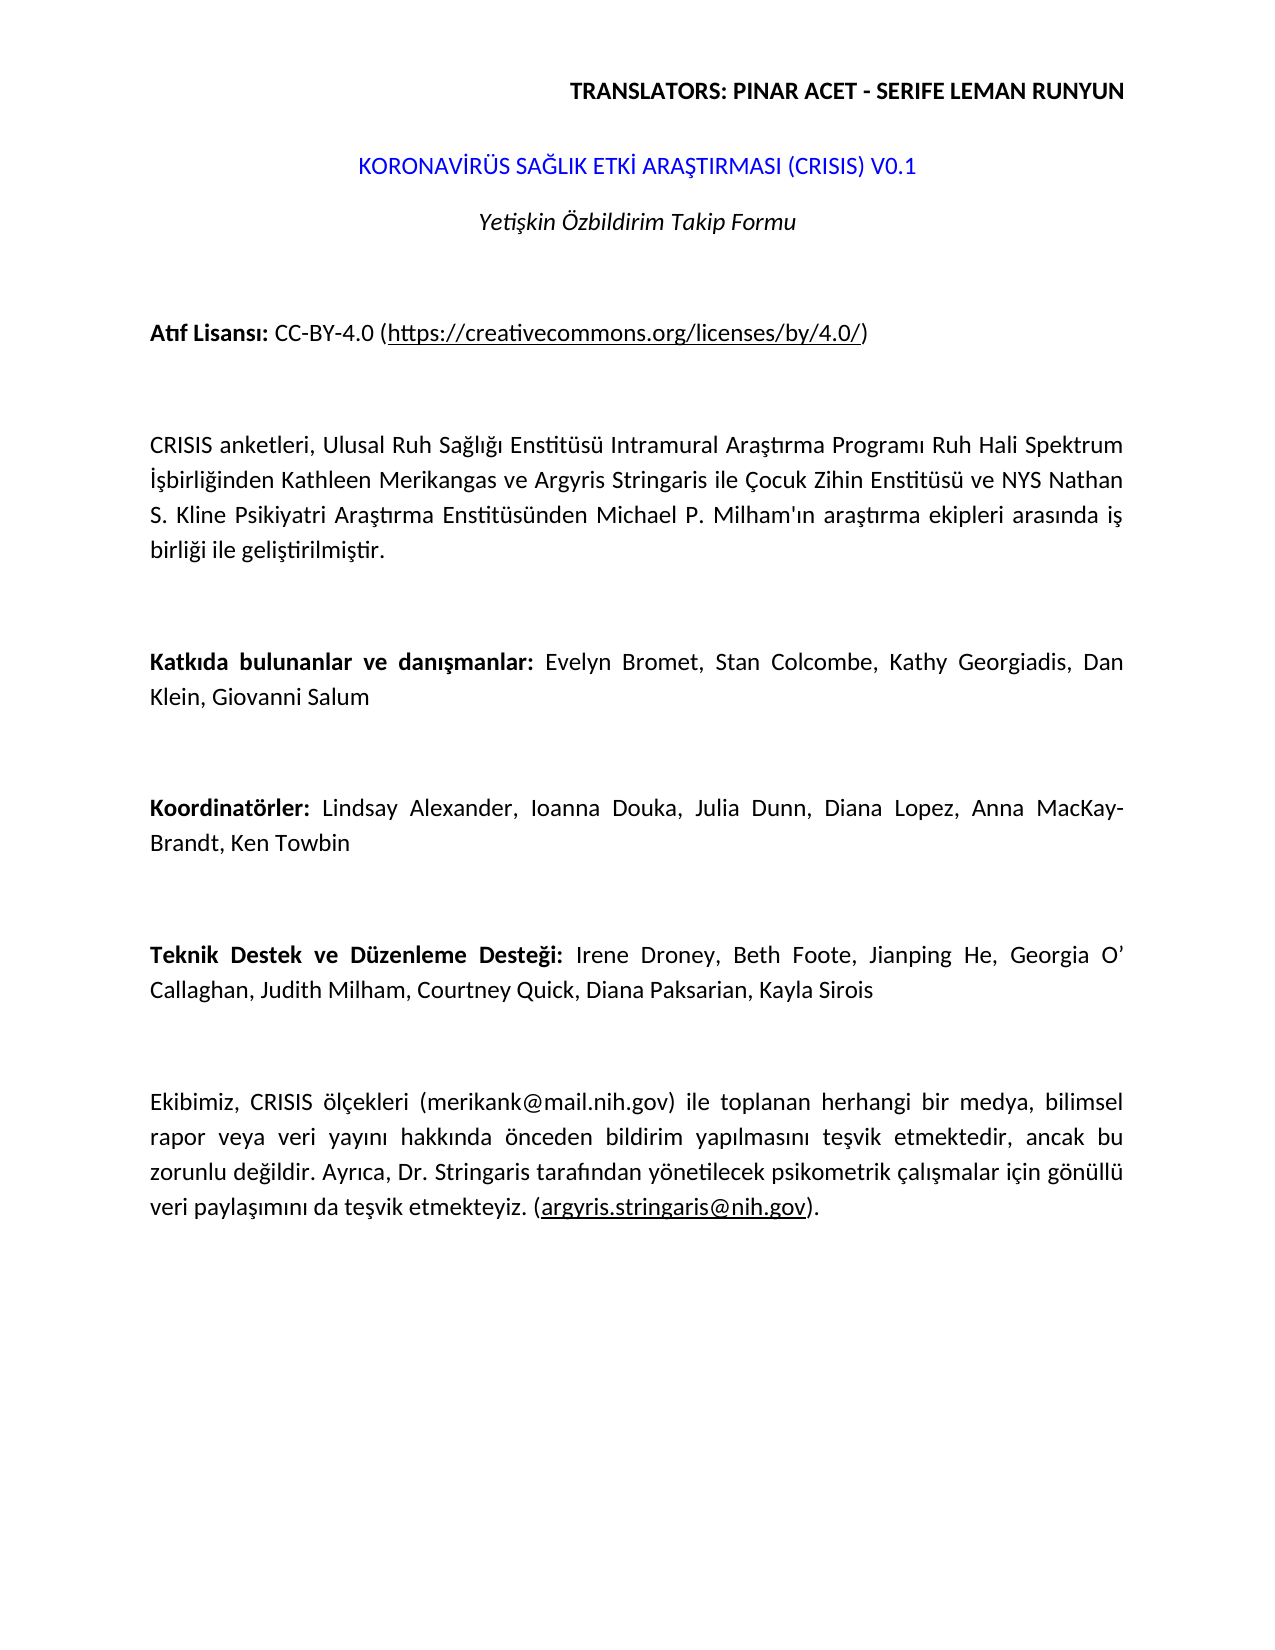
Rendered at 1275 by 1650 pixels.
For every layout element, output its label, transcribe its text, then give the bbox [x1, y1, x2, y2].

text Koordinatörler: Lindsay Alexander, Ioanna Douka, Julia Dunn, Diana Lopez, Anna MacKay-Brandt, Ken Towbin [150, 792, 1125, 858]
text KORONAVİRÜS SAĞLIK ETKİ ARAŞTIRMASI (CRISIS) V0.1 [150, 150, 1125, 181]
text CRISIS anketleri, Ulusal Ruh Sağlığı Enstitüsü Intramural Araştırma Programı Ruh Hali Spektrum İşbirliğinden Kathleen Merikangas ve Argyris Stringaris ile Çocuk Zihin Enstitüsü ve NYS Nathan S. Kline Psikiyatri Araştırma Enstitüsünden Michael P. Milham'ın araştırma ekipleri arasında iş birliği ile geliştirilmiştir. [150, 429, 1125, 565]
text Atıf Lisansı: CC-BY-4.0 (https://creativecommons.org/licenses/by/4.0/) [150, 317, 1125, 348]
text Ekibimiz, CRISIS ölçekleri (merikank@mail.nih.gov) ile toplanan herhangi bir medya, bilimsel rapor veya veri yayını hakkında önceden bildirim yapılmasını teşvik etmektedir, ancak bu zorunlu değildir. Ayrıca, Dr. Stringaris tarafından yönetilecek psikometrik çalışmalar için gönüllü veri paylaşımını da teşvik etmekteyiz. (argyris.stringaris@nih.gov). [150, 1086, 1125, 1221]
text Yetişkin Özbildirim Takip Formu [150, 206, 1125, 236]
text Teknik Destek ve Düzenleme Desteği: Irene Droney, Beth Foote, Jianping He, Georgia O’ Callaghan, Judith Milham, Courtney Quick, Diana Paksarian, Kayla Sirois [150, 939, 1125, 1005]
text Katkıda bulunanlar ve danışmanlar: Evelyn Bromet, Stan Colcombe, Kathy Georgiadis, Dan Klein, Giovanni Salum [150, 646, 1125, 711]
